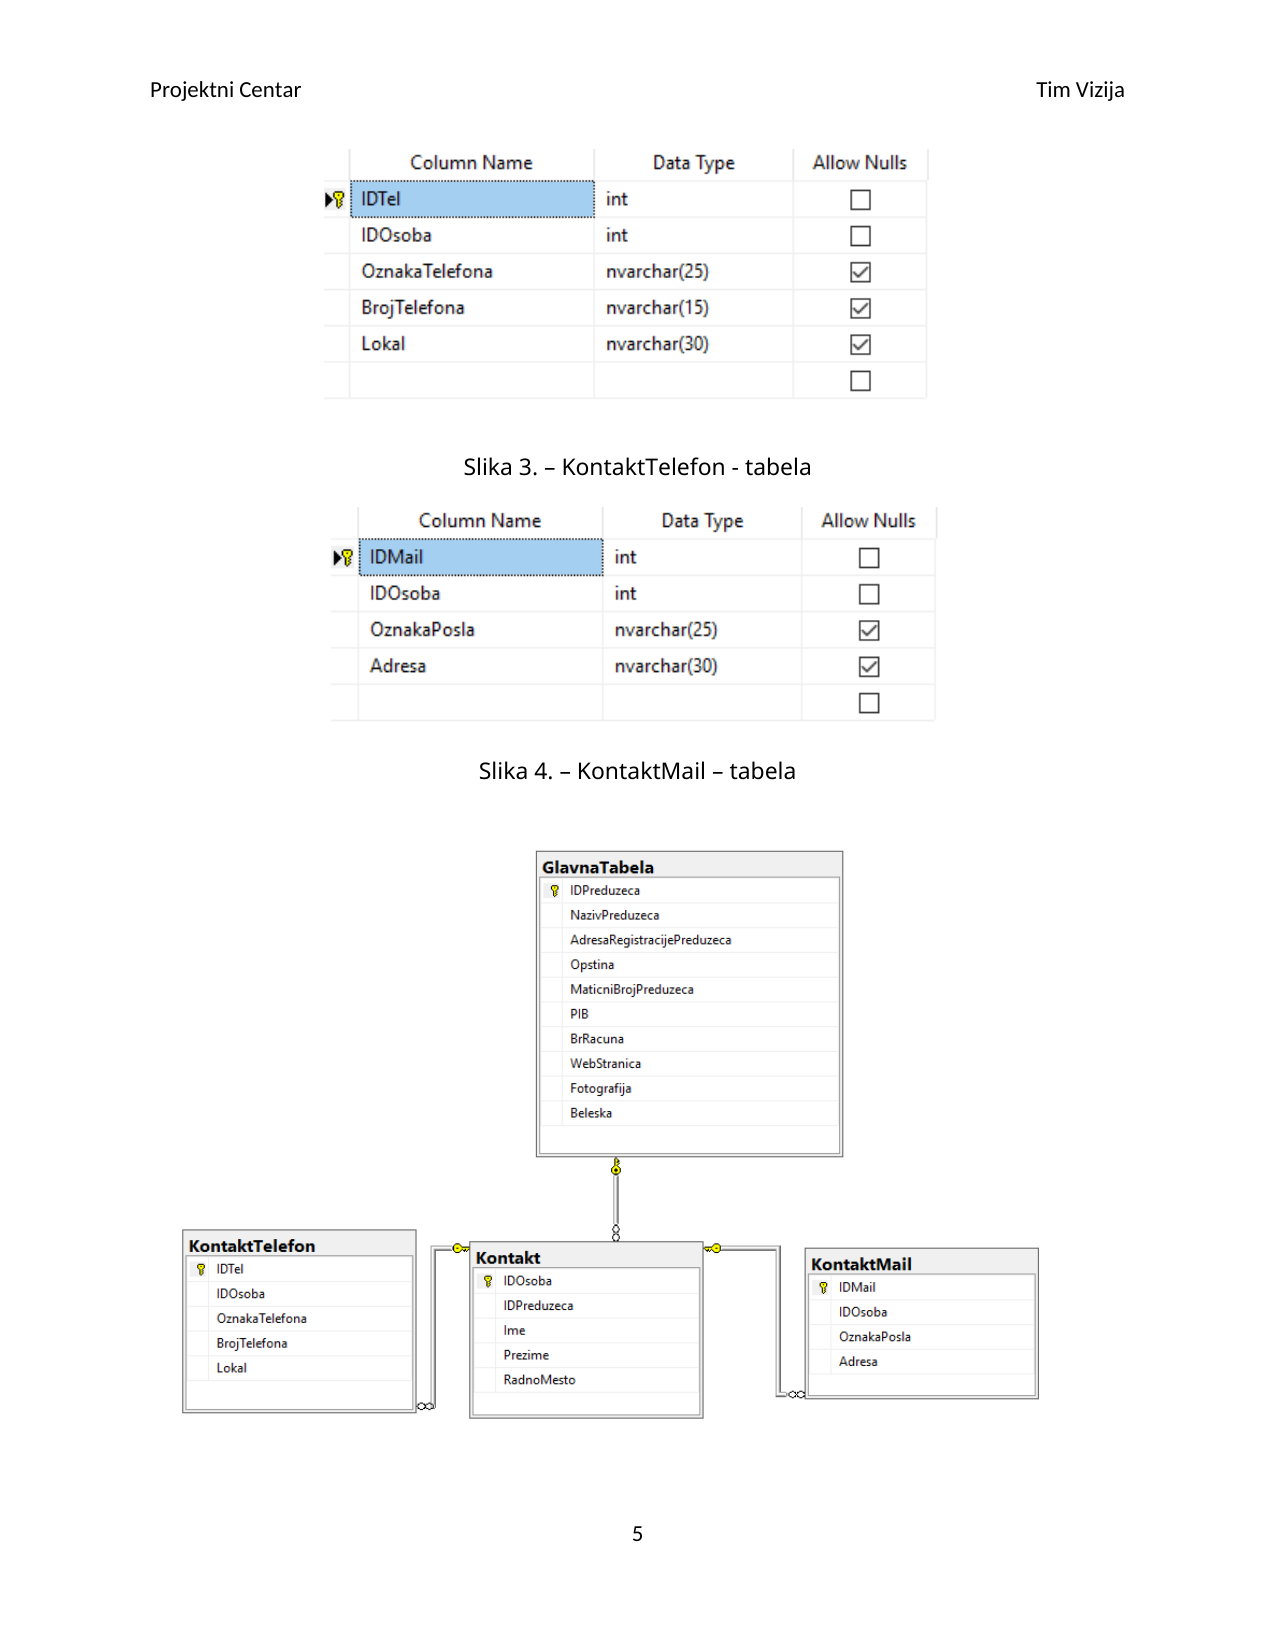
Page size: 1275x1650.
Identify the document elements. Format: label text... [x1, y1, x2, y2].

picture [150, 811, 1125, 1451]
picture [324, 149, 951, 426]
picture [331, 507, 944, 731]
text Slika 4. – KontaktMail – tabela [150, 755, 1125, 787]
text Slika 3. – KontaktTelefon - tabela [150, 451, 1125, 482]
